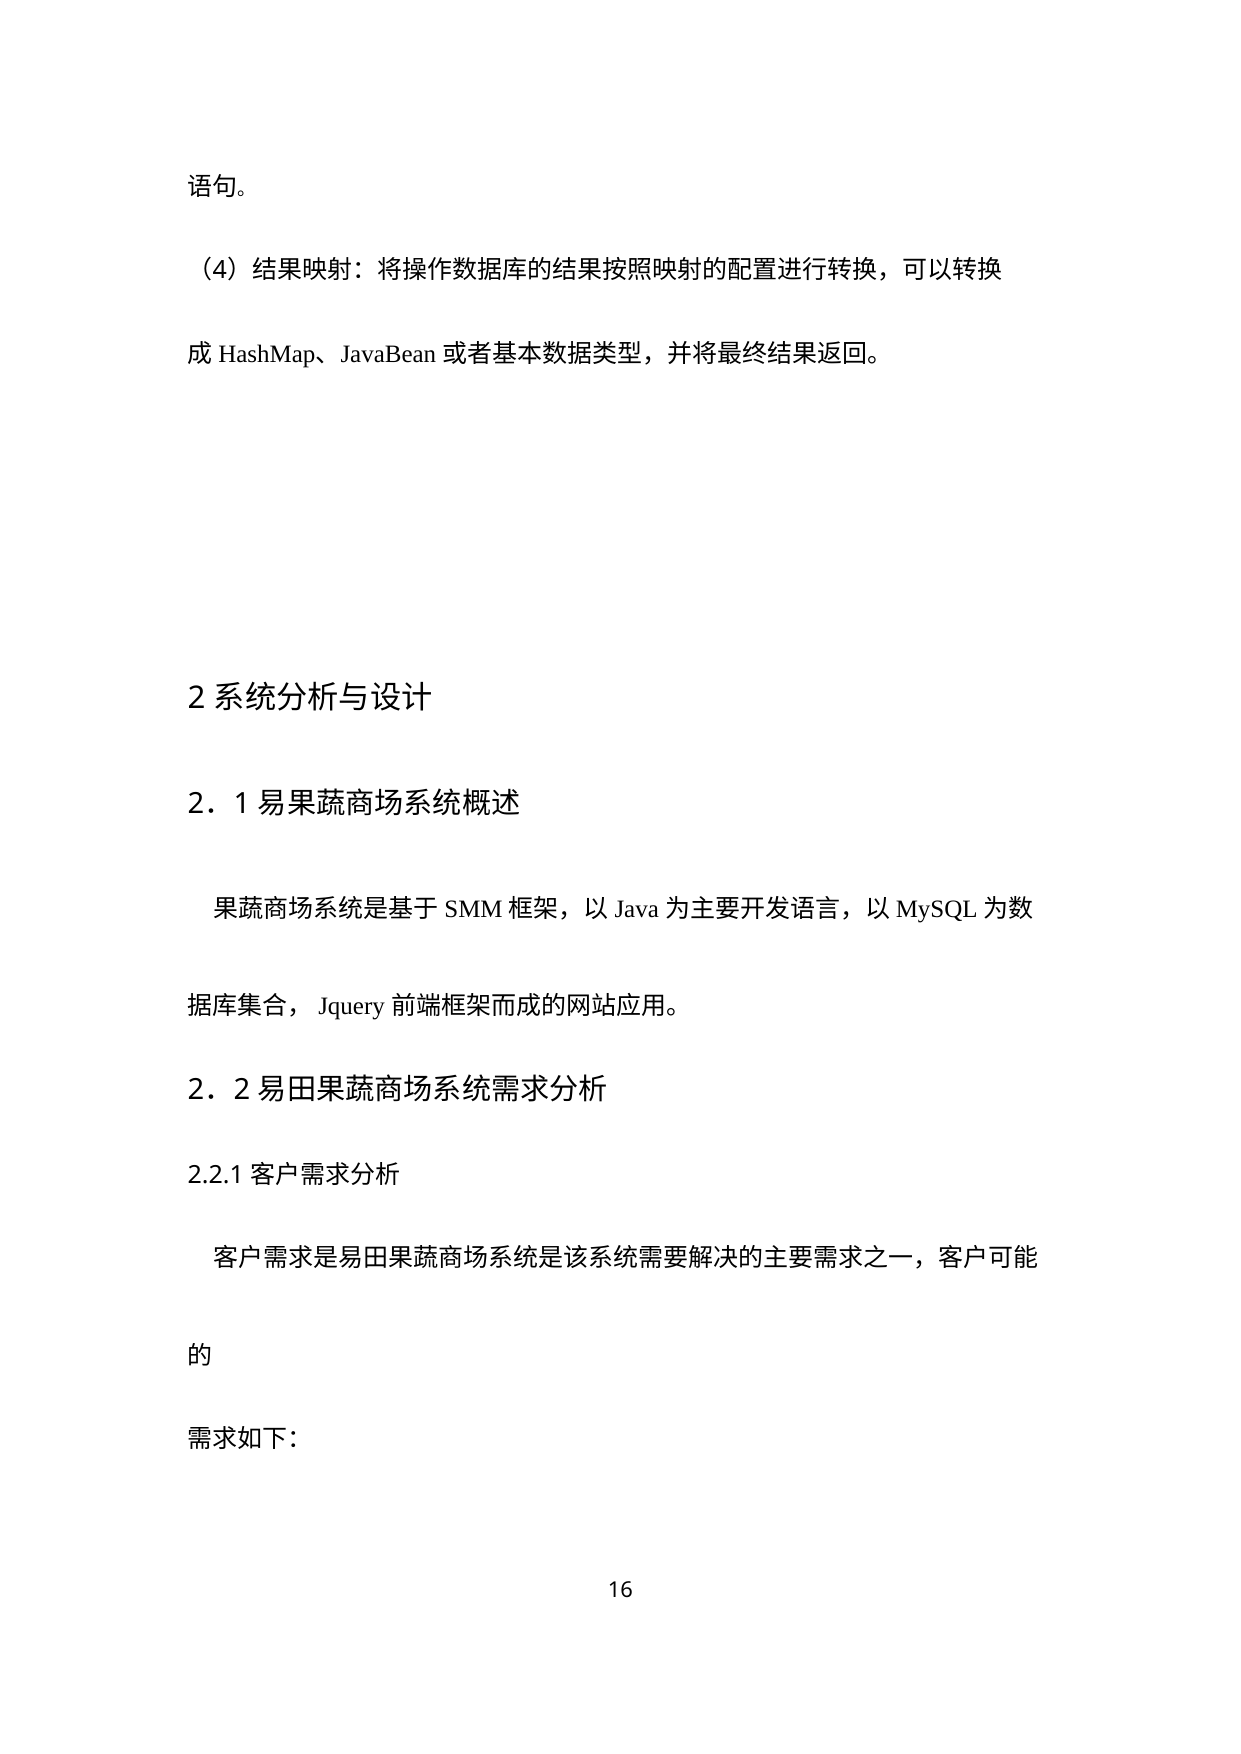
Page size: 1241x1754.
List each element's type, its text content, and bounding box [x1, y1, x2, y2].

text （4）结果映射：将操作数据库的结果按照映射的配置进行转换，可以转换 [187, 236, 1053, 301]
text 需求如下： [187, 1404, 1053, 1469]
list 成 HashMap、JavaBean 或者基本数据类型，并将最终结果返回。 [187, 319, 1053, 384]
text 客户需求是易田果蔬商场系统是该系统需要解决的主要需求之一，客户可能的 [187, 1223, 1053, 1386]
list 2．1 易果蔬商场系统概述 [187, 769, 1053, 834]
list 2．2 易田果蔬商场系统需求分析 [187, 1054, 1053, 1119]
text 果蔬商场系统是基于 SMM 框架，以 Java 为主要开发语言，以 MySQL 为数据库集合， Jquery 前端框架而成的网站应用。 [187, 874, 1053, 1036]
list 2 系统分析与设计 [187, 662, 1053, 727]
list 2.2.1 客户需求分析 [187, 1140, 1053, 1205]
text 语句。 [187, 152, 1053, 217]
